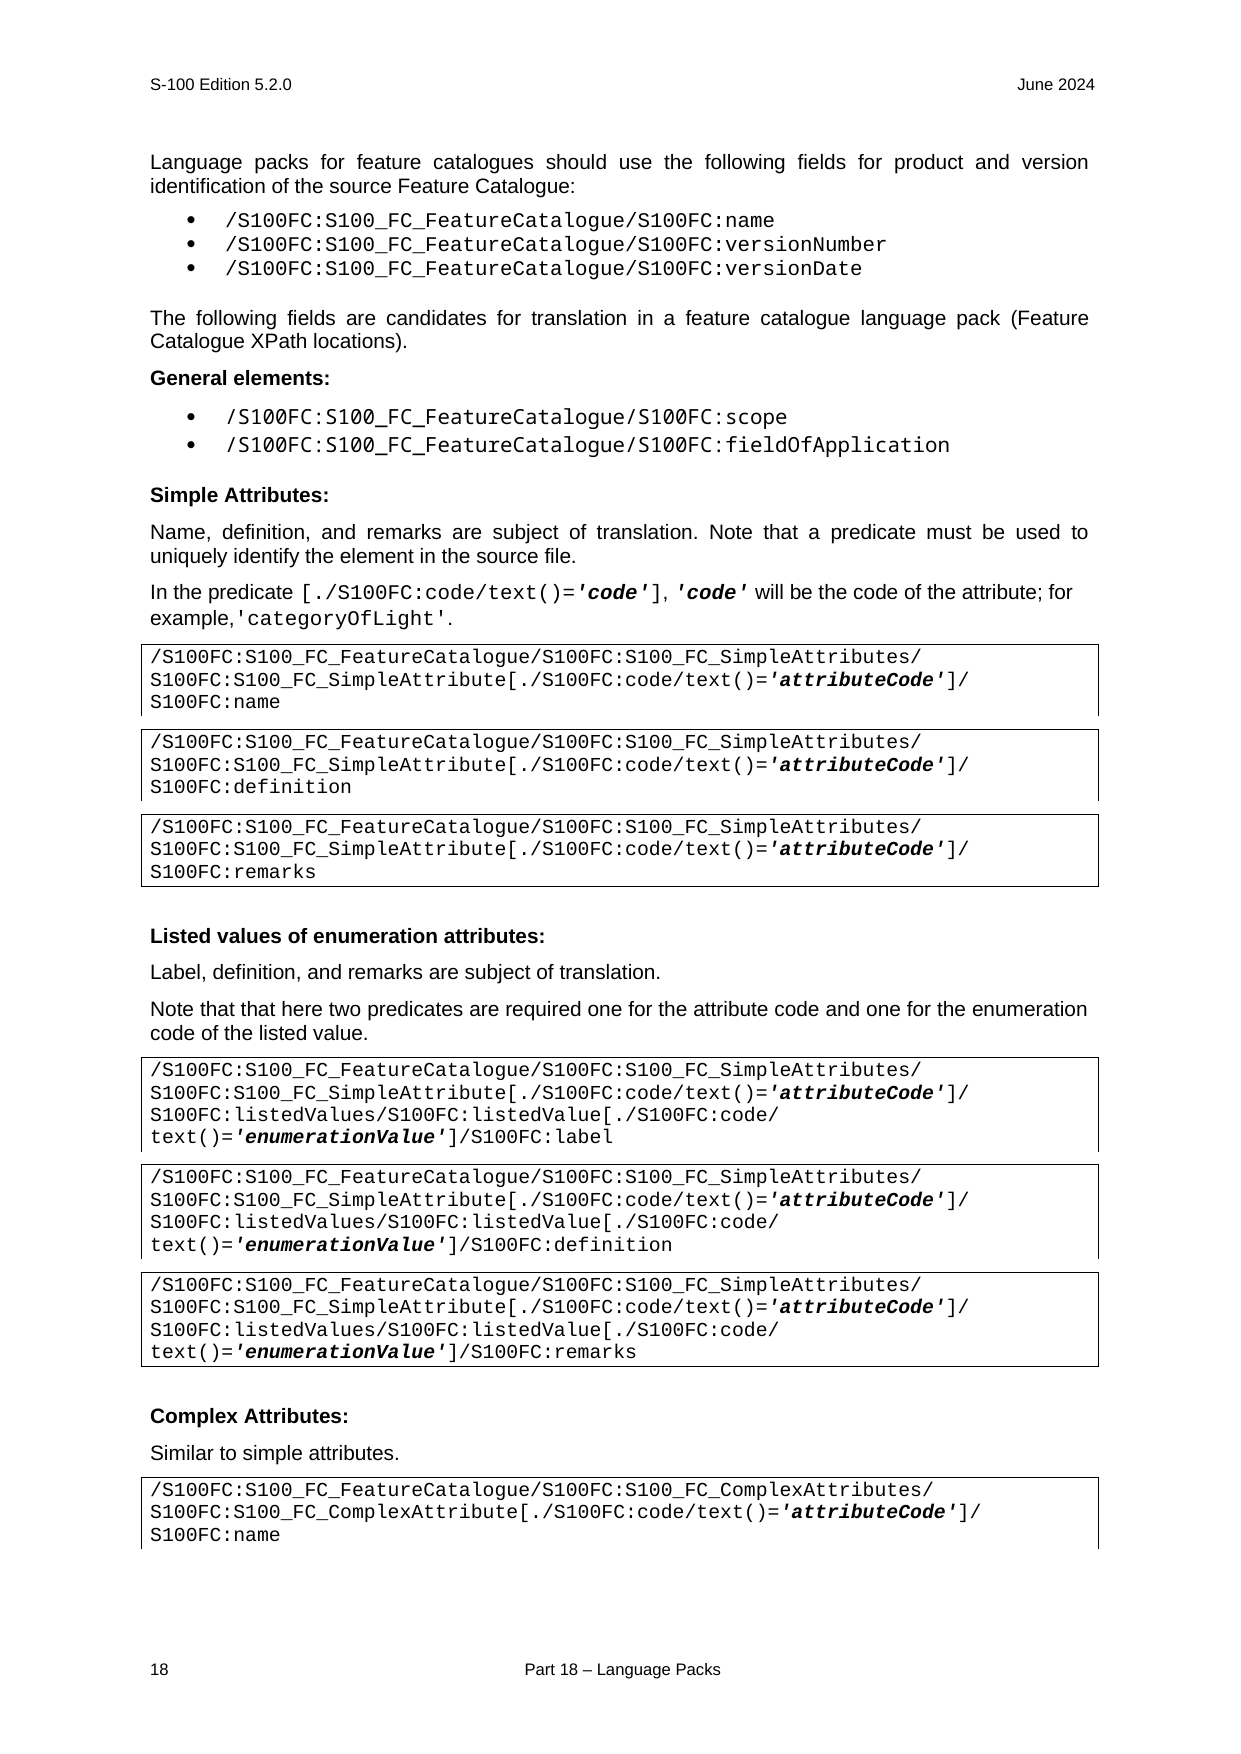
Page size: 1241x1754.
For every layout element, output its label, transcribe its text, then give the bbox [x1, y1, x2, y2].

text /S100FC:S100_FC_FeatureCatalogue/S100FC:S100_FC_SimpleAttributes/S100FC:S100_FC_SimpleAttribute[./S100FC:code/text()='attributeCode']/S100FC:remarks [142, 815, 1098, 886]
text /S100FC:S100_FC_FeatureCatalogue/S100FC:S100_FC_SimpleAttributes/S100FC:S100_FC_SimpleAttribute[./S100FC:code/text()='attributeCode']/S100FC:listedValues/S100FC:listedValue[./S100FC:code/text()='enumerationValue']/S100FC:remarks [142, 1273, 1098, 1366]
list /S100FC:S100_FC_FeatureCatalogue/S100FC:name [187, 210, 1090, 234]
text /S100FC:S100_FC_FeatureCatalogue/S100FC:S100_FC_SimpleAttributes/S100FC:S100_FC_SimpleAttribute[./S100FC:code/text()='attributeCode']/S100FC:name [142, 645, 1098, 716]
text Listed values of enumeration attributes: [150, 924, 1090, 948]
text Complex Attributes: [150, 1404, 1090, 1428]
text Name, definition, and remarks are subject of translation. Note that a predicate must be used to uniquely identify the element in the source file. [150, 519, 1090, 567]
text /S100FC:S100_FC_FeatureCatalogue/S100FC:S100_FC_SimpleAttributes/S100FC:S100_FC_SimpleAttribute[./S100FC:code/text()='attributeCode']/S100FC:listedValues/S100FC:listedValue[./S100FC:code/text()='enumerationValue']/S100FC:label [142, 1058, 1098, 1152]
list /S100FC:S100_FC_FeatureCatalogue/S100FC:versionNumber [187, 234, 1090, 258]
text Similar to simple attributes. [150, 1440, 1090, 1464]
list /S100FC:S100_FC_FeatureCatalogue/S100FC:scope [187, 402, 1090, 431]
text Note that that here two predicates are required one for the attribute code and one for the enumeration code of the listed value. [150, 997, 1090, 1044]
text Language packs for feature catalogues should use the following fields for product and version identification of the source Feature Catalogue: [150, 150, 1090, 198]
text Simple Attributes: [150, 483, 1090, 507]
text /S100FC:S100_FC_FeatureCatalogue/S100FC:S100_FC_SimpleAttributes/S100FC:S100_FC_SimpleAttribute[./S100FC:code/text()='attributeCode']/S100FC:definition [142, 730, 1098, 801]
text The following fields are candidates for translation in a feature catalogue language pack (Feature Catalogue XPath locations). [150, 305, 1090, 353]
text General elements: [150, 366, 1090, 390]
text /S100FC:S100_FC_FeatureCatalogue/S100FC:S100_FC_SimpleAttributes/S100FC:S100_FC_SimpleAttribute[./S100FC:code/text()='attributeCode']/S100FC:listedValues/S100FC:listedValue[./S100FC:code/text()='enumerationValue']/S100FC:definition [142, 1165, 1098, 1259]
text Label, definition, and remarks are subject of translation. [150, 960, 1090, 984]
text In the predicate [./S100FC:code/text()='code'], 'code' will be the code of the attribute; for example,'categoryOfLight'. [150, 580, 1090, 632]
list /S100FC:S100_FC_FeatureCatalogue/S100FC:fieldOfApplication [187, 431, 1090, 459]
list /S100FC:S100_FC_FeatureCatalogue/S100FC:versionDate [187, 258, 1090, 281]
text /S100FC:S100_FC_FeatureCatalogue/S100FC:S100_FC_ComplexAttributes/S100FC:S100_FC_ComplexAttribute[./S100FC:code/text()='attributeCode']/S100FC:name [142, 1478, 1098, 1549]
